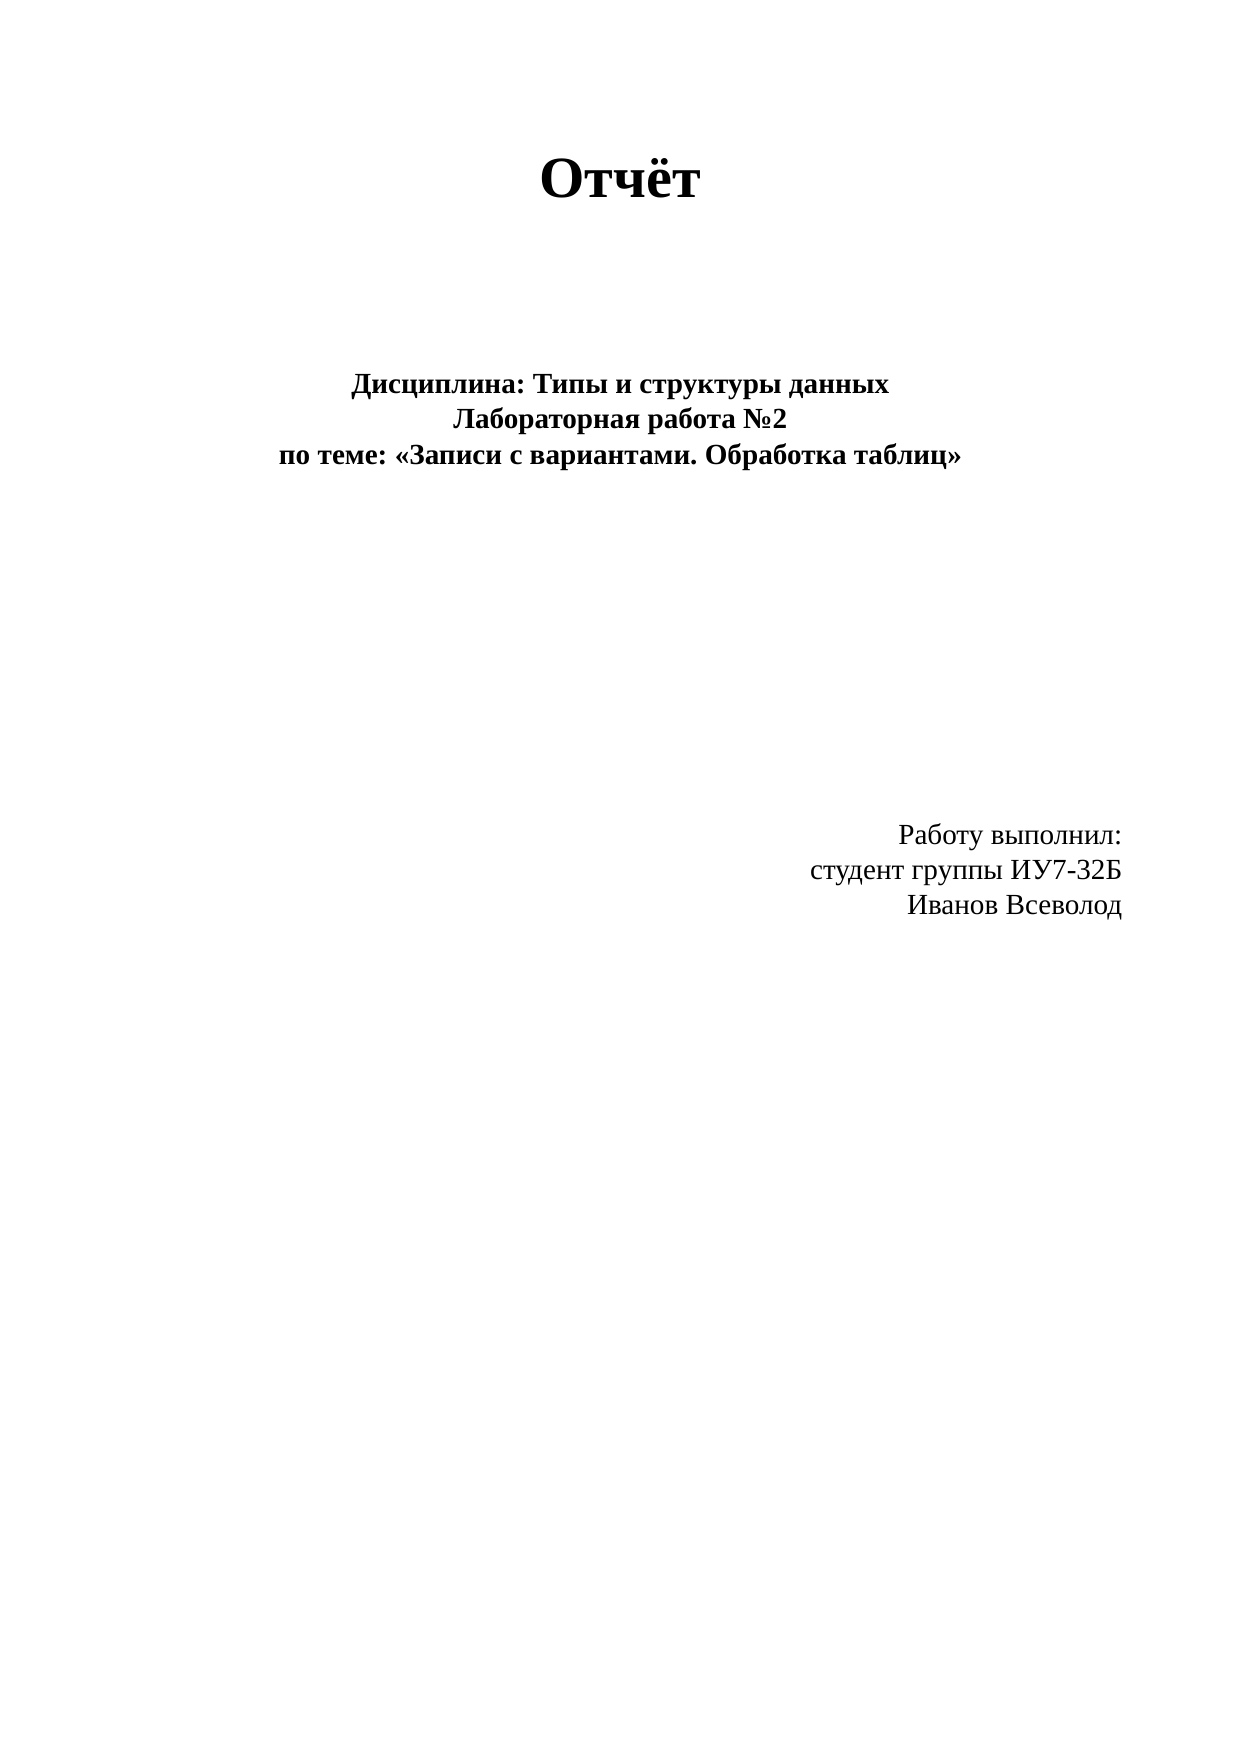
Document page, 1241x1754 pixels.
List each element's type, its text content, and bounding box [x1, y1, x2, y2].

list Лабораторная работа №2 [118, 402, 1122, 435]
list Дисциплина: Типы и структуры данных [118, 366, 1122, 400]
list по теме: «Записи с вариантами. Обработка таблиц» [118, 437, 1122, 470]
list студент группы ИУ7-32Б [118, 852, 1122, 886]
list Иванов Всеволод [118, 887, 1122, 921]
title Отчёт [118, 143, 1122, 210]
list Работу выполнил: [118, 817, 1122, 851]
